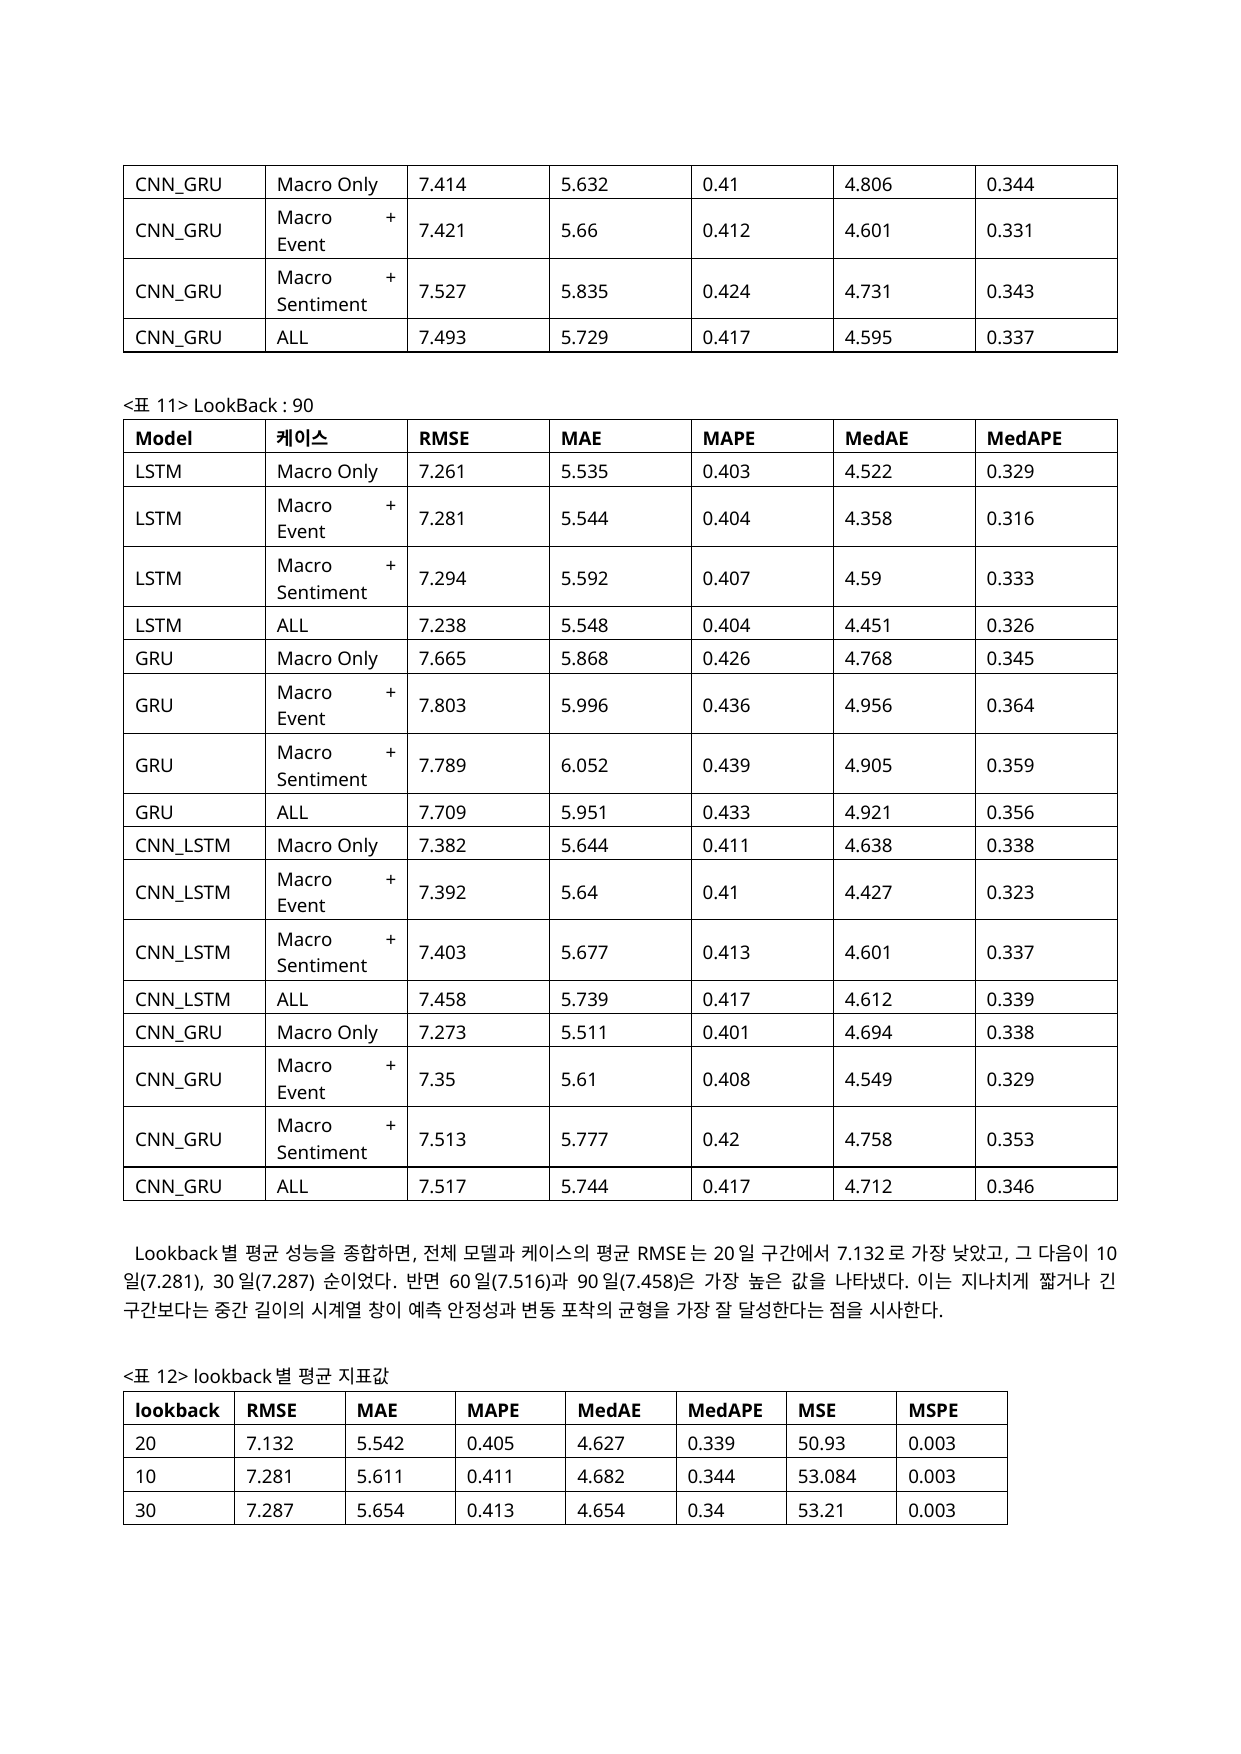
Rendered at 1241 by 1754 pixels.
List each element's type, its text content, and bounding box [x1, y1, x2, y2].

table_cell 0.344 [677, 1458, 786, 1491]
table_cell 0.433 [692, 794, 833, 826]
table_cell 5.951 [550, 794, 691, 826]
table_cell 7.382 [408, 827, 549, 859]
table_cell Macro + Sentiment [266, 1107, 407, 1166]
table_cell 5.548 [550, 607, 691, 639]
table_cell 7.132 [235, 1425, 345, 1457]
table_cell 5.632 [550, 166, 691, 198]
table_cell 0.338 [976, 1014, 1117, 1046]
table_header 케이스 [266, 420, 407, 452]
table_cell LSTM [124, 453, 265, 486]
table_cell Macro + Event [266, 674, 407, 732]
table_cell GRU [124, 640, 265, 672]
table_header MedAPE [677, 1392, 786, 1424]
table_cell 4.694 [834, 1014, 975, 1046]
table_cell 0.439 [692, 734, 833, 793]
table_cell 0.346 [976, 1168, 1117, 1200]
table_cell 0.359 [976, 734, 1117, 793]
table_cell Macro + Event [266, 487, 407, 546]
table_cell CNN_GRU [124, 1168, 265, 1200]
table_cell 4.612 [834, 981, 975, 1013]
table_cell Macro + Sentiment [266, 259, 407, 318]
table_cell 4.712 [834, 1168, 975, 1200]
table_cell 4.768 [834, 640, 975, 672]
table_cell 7.281 [408, 487, 549, 546]
table_cell CNN_GRU [124, 166, 265, 198]
table_cell 4.595 [834, 319, 975, 351]
table_cell 4.522 [834, 453, 975, 486]
table_cell 4.758 [834, 1107, 975, 1166]
table_cell 0.405 [456, 1425, 565, 1457]
table_cell 7.458 [408, 981, 549, 1013]
table_cell Macro + Sentiment [266, 547, 407, 606]
table_cell CNN_GRU [124, 319, 265, 351]
table_cell 0.338 [976, 827, 1117, 859]
table_cell CNN_GRU [124, 1107, 265, 1166]
table_cell 7.513 [408, 1107, 549, 1166]
table_cell CNN_GRU [124, 1047, 265, 1106]
table_cell 5.744 [550, 1168, 691, 1200]
table_cell 0.356 [976, 794, 1117, 826]
table_cell 0.329 [976, 1047, 1117, 1106]
text <표 12> lookback별 평균 지표값 [123, 1362, 1117, 1389]
table_cell ALL [266, 794, 407, 826]
table_cell 0.329 [976, 453, 1117, 486]
table_cell 5.511 [550, 1014, 691, 1046]
table_cell 0.411 [456, 1458, 565, 1491]
table_cell CNN_GRU [124, 199, 265, 258]
table_cell 0.34 [677, 1492, 786, 1524]
table_cell 10 [124, 1458, 234, 1491]
table_header MSPE [897, 1392, 1007, 1424]
table_cell 5.535 [550, 453, 691, 486]
table_cell ALL [266, 1168, 407, 1200]
table_cell 4.682 [566, 1458, 676, 1491]
table_cell CNN_GRU [124, 1014, 265, 1046]
table_cell 0.403 [692, 453, 833, 486]
table_cell LSTM [124, 487, 265, 546]
table_cell 4.956 [834, 674, 975, 732]
table_header RMSE [235, 1392, 345, 1424]
table_header MAE [550, 420, 691, 452]
table_cell 5.611 [346, 1458, 455, 1491]
table_cell 7.261 [408, 453, 549, 486]
table_cell 4.638 [834, 827, 975, 859]
table_cell ALL [266, 607, 407, 639]
table_cell 0.343 [976, 259, 1117, 318]
table_cell 7.403 [408, 920, 549, 979]
table_cell Macro + Sentiment [266, 920, 407, 979]
table_cell 7.273 [408, 1014, 549, 1046]
table_cell 5.592 [550, 547, 691, 606]
table_cell CNN_GRU [124, 259, 265, 318]
table_cell 7.281 [235, 1458, 345, 1491]
table_cell 7.35 [408, 1047, 549, 1106]
table_cell Macro Only [266, 166, 407, 198]
table_cell 5.61 [550, 1047, 691, 1106]
table_header MSE [787, 1392, 896, 1424]
table_cell 7.803 [408, 674, 549, 732]
table_cell LSTM [124, 547, 265, 606]
table_cell 7.287 [235, 1492, 345, 1524]
table_header MedAE [834, 420, 975, 452]
table_cell 5.729 [550, 319, 691, 351]
table_cell 0.417 [692, 319, 833, 351]
table_cell 4.358 [834, 487, 975, 546]
table_cell 0.436 [692, 674, 833, 732]
table_cell GRU [124, 674, 265, 732]
table_cell 0.42 [692, 1107, 833, 1166]
table_cell 5.542 [346, 1425, 455, 1457]
table_cell ALL [266, 981, 407, 1013]
table_cell 0.331 [976, 199, 1117, 258]
table_cell 53.084 [787, 1458, 896, 1491]
table_cell 0.412 [692, 199, 833, 258]
table_cell 4.427 [834, 860, 975, 919]
table_cell 5.868 [550, 640, 691, 672]
table_header MedAPE [976, 420, 1117, 452]
text <표 11> LookBack : 90 [123, 390, 1117, 417]
table_cell 7.392 [408, 860, 549, 919]
table_cell 53.21 [787, 1492, 896, 1524]
table_cell 5.654 [346, 1492, 455, 1524]
table_cell 4.451 [834, 607, 975, 639]
table_cell 0.344 [976, 166, 1117, 198]
table_cell 30 [124, 1492, 234, 1524]
table_cell 7.709 [408, 794, 549, 826]
table_cell 0.411 [692, 827, 833, 859]
table_cell 4.627 [566, 1425, 676, 1457]
table_cell Macro Only [266, 640, 407, 672]
table_cell 4.601 [834, 199, 975, 258]
table_cell 0.404 [692, 607, 833, 639]
table_cell 4.59 [834, 547, 975, 606]
table_cell 7.665 [408, 640, 549, 672]
table_cell 0.337 [976, 920, 1117, 979]
table_cell CNN_LSTM [124, 860, 265, 919]
table_cell 5.644 [550, 827, 691, 859]
table_cell 0.417 [692, 981, 833, 1013]
table_cell 5.66 [550, 199, 691, 258]
table_cell 20 [124, 1425, 234, 1457]
table_cell 0.345 [976, 640, 1117, 672]
table_cell 0.41 [692, 166, 833, 198]
table_cell 7.238 [408, 607, 549, 639]
table_header MAPE [692, 420, 833, 452]
table_cell 4.601 [834, 920, 975, 979]
table_cell Macro Only [266, 453, 407, 486]
table_cell 5.64 [550, 860, 691, 919]
table_cell 5.777 [550, 1107, 691, 1166]
table_cell 0.364 [976, 674, 1117, 732]
table_cell 4.806 [834, 166, 975, 198]
table_cell 0.003 [897, 1425, 1007, 1457]
table_cell 0.401 [692, 1014, 833, 1046]
table_cell 0.353 [976, 1107, 1117, 1166]
table_cell 7.517 [408, 1168, 549, 1200]
table_cell 0.326 [976, 607, 1117, 639]
table_cell 0.413 [456, 1492, 565, 1524]
table_cell 7.294 [408, 547, 549, 606]
table_cell 0.426 [692, 640, 833, 672]
table_cell CNN_LSTM [124, 981, 265, 1013]
table_cell 4.731 [834, 259, 975, 318]
table_cell 7.493 [408, 319, 549, 351]
table_cell 0.316 [976, 487, 1117, 546]
table_cell GRU [124, 734, 265, 793]
table_cell 50.93 [787, 1425, 896, 1457]
table_cell 0.417 [692, 1168, 833, 1200]
table_header Model [124, 420, 265, 452]
table_cell 0.339 [677, 1425, 786, 1457]
table_cell 5.739 [550, 981, 691, 1013]
table_cell 7.414 [408, 166, 549, 198]
table_cell Macro + Event [266, 1047, 407, 1106]
table_cell 0.413 [692, 920, 833, 979]
table_cell 5.544 [550, 487, 691, 546]
table_cell 4.654 [566, 1492, 676, 1524]
table_cell 0.408 [692, 1047, 833, 1106]
table_cell 0.337 [976, 319, 1117, 351]
table_cell 0.003 [897, 1458, 1007, 1491]
table_cell 7.527 [408, 259, 549, 318]
table_header MAE [346, 1392, 455, 1424]
table_cell 7.789 [408, 734, 549, 793]
table_cell 0.003 [897, 1492, 1007, 1524]
table_header RMSE [408, 420, 549, 452]
table_cell CNN_LSTM [124, 920, 265, 979]
table_cell Macro + Event [266, 860, 407, 919]
table_header MAPE [456, 1392, 565, 1424]
table_cell 5.996 [550, 674, 691, 732]
table_cell 4.905 [834, 734, 975, 793]
table_cell Macro + Sentiment [266, 734, 407, 793]
table_header lookback [124, 1392, 234, 1424]
table_cell 0.407 [692, 547, 833, 606]
table_cell Macro Only [266, 827, 407, 859]
table_cell 0.333 [976, 547, 1117, 606]
table_cell 7.421 [408, 199, 549, 258]
table_cell 0.41 [692, 860, 833, 919]
table_cell Macro Only [266, 1014, 407, 1046]
table_cell LSTM [124, 607, 265, 639]
table_cell 6.052 [550, 734, 691, 793]
table_cell 5.677 [550, 920, 691, 979]
table_cell 4.921 [834, 794, 975, 826]
table_cell 0.323 [976, 860, 1117, 919]
table_header MedAE [566, 1392, 676, 1424]
table_cell Macro + Event [266, 199, 407, 258]
table_cell 5.835 [550, 259, 691, 318]
table_cell 0.404 [692, 487, 833, 546]
table_cell CNN_LSTM [124, 827, 265, 859]
table_cell GRU [124, 794, 265, 826]
table_cell 0.339 [976, 981, 1117, 1013]
table_cell 0.424 [692, 259, 833, 318]
table_cell ALL [266, 319, 407, 351]
text Lookback별 평균 성능을 종합하면, 전체 모델과 케이스의 평균 RMSE는 20일 구간에서 7.132로 가장 낮았고, 그 다음이 10일(7.281), 30일(7.287) 순이었다. 반면 60일(7.516)과 90일(7.458)은 가장 높은 값을 나타냈다. 이는 지나치게 짧거나 긴 구간보다는 중간 길이의 시계열 창이 예측 안정성과 변동 포착의 균형을 가장 잘 달성한다는 점을 시사한다. [123, 1238, 1117, 1323]
table_cell 4.549 [834, 1047, 975, 1106]
